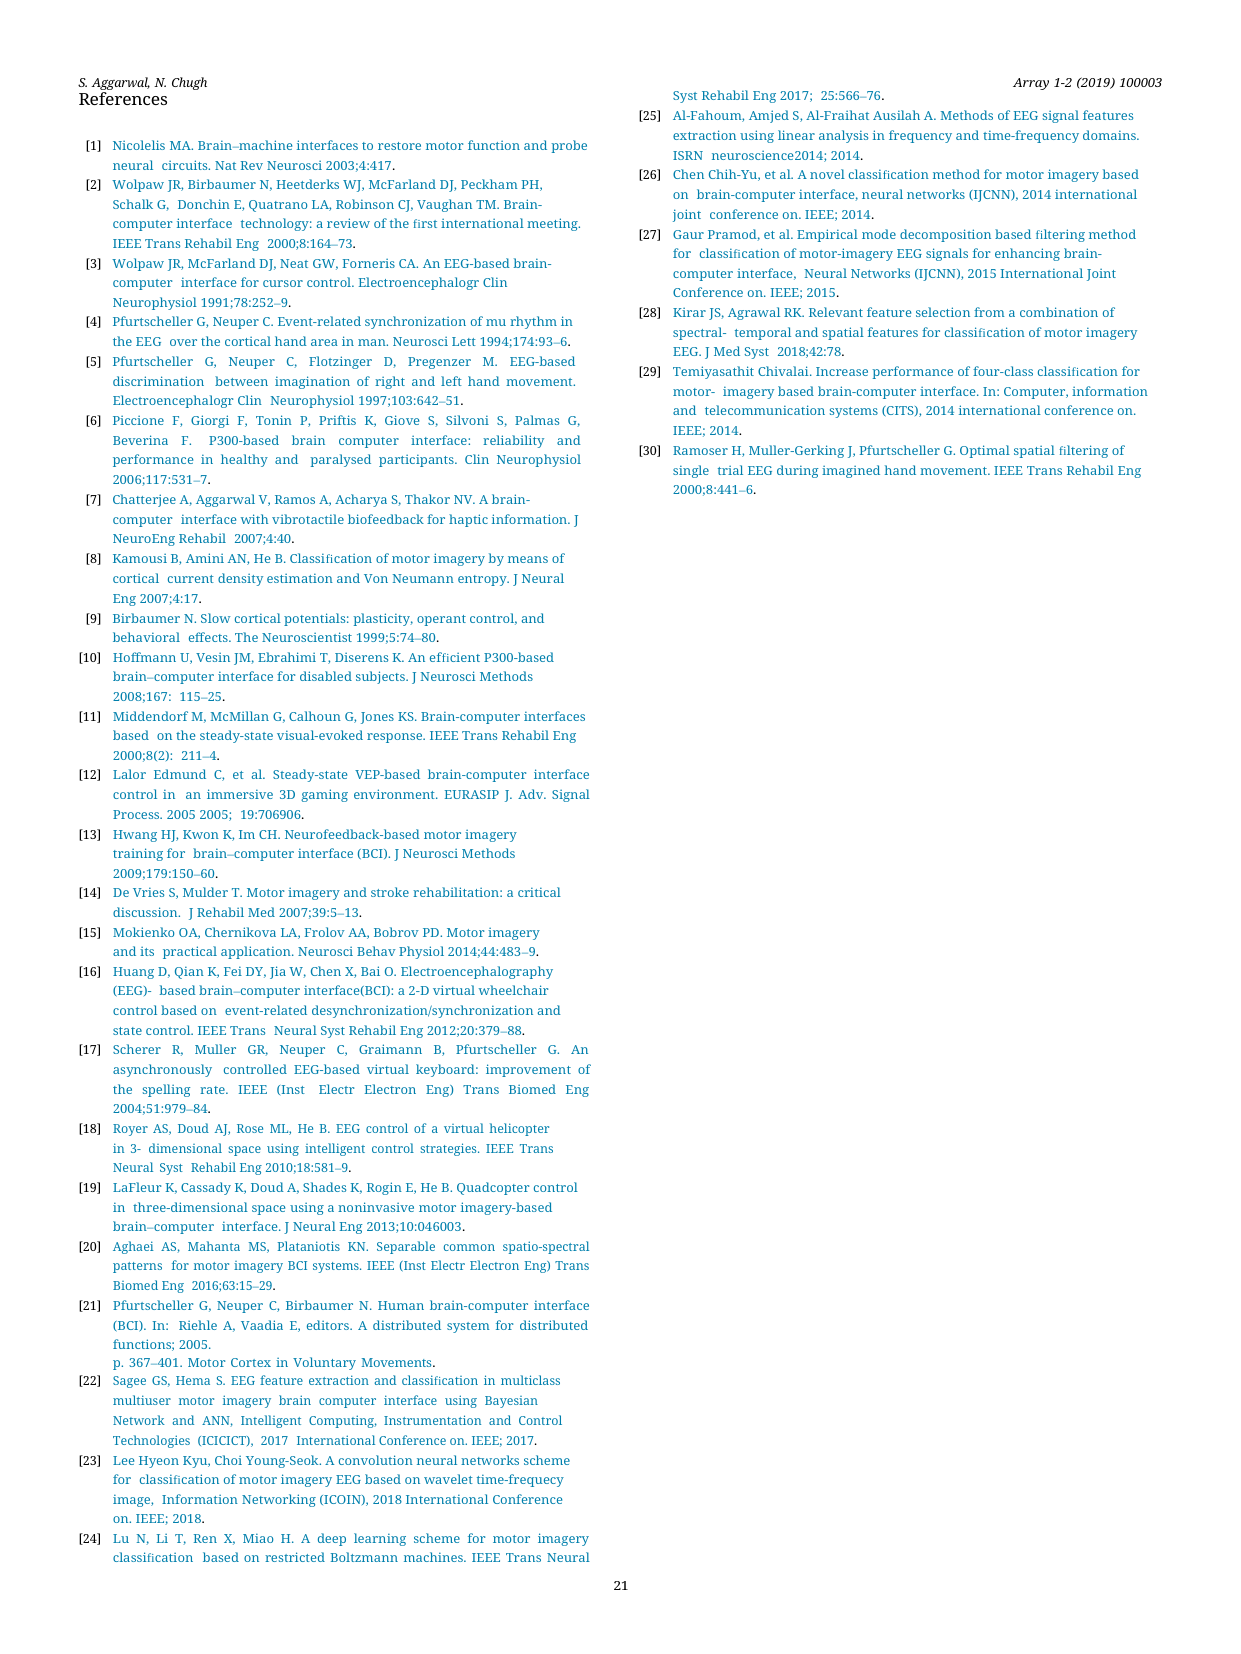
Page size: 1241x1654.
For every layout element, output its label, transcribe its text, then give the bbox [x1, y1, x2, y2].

picture [299, 655, 310, 660]
picture [361, 1378, 368, 1385]
picture [450, 832, 456, 839]
picture [550, 890, 557, 897]
picture [246, 1436, 250, 1447]
picture [278, 1418, 288, 1425]
picture [126, 199, 133, 209]
picture [463, 1497, 469, 1504]
picture [373, 396, 378, 405]
picture [359, 849, 367, 858]
picture [376, 889, 386, 897]
picture [193, 848, 199, 855]
picture [556, 1477, 563, 1487]
picture [517, 357, 524, 364]
picture [797, 172, 803, 179]
picture [572, 140, 578, 148]
picture [130, 653, 136, 660]
picture [544, 319, 555, 324]
picture [256, 1045, 263, 1052]
picture [320, 930, 326, 937]
picture [678, 330, 684, 338]
picture [991, 133, 1002, 138]
picture [112, 967, 119, 974]
picture [148, 792, 154, 799]
picture [401, 1435, 406, 1443]
picture [206, 1047, 213, 1054]
list Kamousi B, Amini AN, He B. Classification of motor imagery by means of cortical current density estimation and Von Neumann entropy. J Neural Eng 2007;4:17. [85, 550, 588, 607]
picture [136, 635, 142, 642]
picture [203, 536, 210, 543]
picture [307, 179, 313, 189]
picture [896, 249, 903, 256]
picture [181, 143, 187, 150]
picture [146, 517, 153, 524]
picture [394, 218, 401, 228]
picture [194, 633, 200, 640]
picture [438, 1418, 446, 1425]
picture [175, 1376, 184, 1383]
picture [476, 1476, 483, 1484]
picture [469, 947, 475, 954]
picture [266, 948, 273, 956]
list Nicolelis MA. Brain–machine interfaces to restore motor function and probe neural circuits. Nat Rev Neurosci 2003;4:417. [85, 137, 590, 174]
picture [421, 1123, 426, 1131]
picture [181, 576, 193, 581]
picture [206, 259, 213, 266]
picture [464, 517, 470, 525]
picture [501, 731, 508, 738]
picture [516, 1494, 522, 1502]
picture [485, 319, 496, 324]
picture [425, 1085, 432, 1094]
picture [196, 908, 202, 915]
picture [489, 1418, 495, 1425]
picture [332, 1008, 340, 1018]
picture [474, 1126, 480, 1133]
picture [1104, 310, 1110, 317]
picture [308, 575, 315, 583]
picture [823, 111, 830, 118]
picture [221, 398, 228, 405]
picture [187, 180, 194, 187]
picture [200, 238, 207, 248]
picture [278, 635, 285, 642]
picture [229, 1146, 240, 1154]
picture [127, 930, 133, 937]
picture [1086, 269, 1090, 281]
picture [456, 790, 468, 799]
picture [398, 1126, 404, 1133]
picture [379, 1458, 386, 1465]
picture [318, 1085, 325, 1092]
picture [112, 1124, 119, 1131]
picture [351, 199, 357, 207]
picture [928, 232, 939, 237]
picture [428, 1005, 432, 1017]
picture [167, 180, 171, 192]
picture [161, 1005, 167, 1012]
picture [242, 1085, 249, 1094]
picture [381, 949, 387, 956]
picture [163, 1084, 169, 1092]
picture [784, 212, 790, 219]
picture [429, 359, 435, 366]
picture [205, 514, 217, 522]
picture [335, 1475, 342, 1484]
picture [157, 967, 164, 976]
list Middendorf M, McMillan G, Calhoun G, Jones KS. Brain-computer interfaces based on the steady-state visual-evoked response. IEEE Trans Rehabil Eng 2000;8(2): 211–4. [78, 708, 590, 764]
picture [212, 635, 218, 642]
picture [274, 554, 281, 561]
picture [532, 930, 539, 940]
picture [425, 1533, 432, 1541]
picture [765, 366, 772, 374]
picture [404, 495, 412, 502]
picture [502, 1497, 508, 1504]
picture [265, 1555, 275, 1560]
picture [127, 1262, 132, 1270]
picture [225, 1477, 231, 1484]
picture [510, 316, 522, 324]
picture [430, 179, 436, 189]
picture [322, 1377, 327, 1385]
picture [234, 1263, 249, 1270]
list Hwang HJ, Kwon K, Im CH. Neurofeedback-based motor imagery training for brain–computer interface (BCI). J Neurosci Methods 2009;179:150–60. [78, 826, 564, 882]
picture [146, 261, 152, 268]
picture [533, 730, 539, 737]
picture [972, 130, 978, 138]
picture [116, 1146, 124, 1153]
picture [335, 1124, 342, 1133]
picture [974, 307, 984, 315]
picture [181, 772, 188, 779]
picture [777, 386, 783, 394]
picture [112, 594, 119, 601]
picture [112, 770, 118, 779]
picture [332, 890, 339, 900]
picture [684, 151, 691, 158]
picture [555, 1261, 568, 1268]
picture [830, 172, 838, 177]
picture [418, 556, 424, 563]
picture [554, 711, 560, 719]
picture [304, 1360, 310, 1367]
picture [354, 1064, 360, 1074]
picture [233, 1552, 239, 1562]
list Lalor Edmund C, et al. Steady-state VEP-based brain-computer interface control in an immersive 3D gaming environment. EURASIP J. Adv. Signal Process. 2005 2005; 19:706906. [78, 766, 590, 823]
picture [265, 140, 272, 150]
picture [528, 1436, 533, 1445]
picture [386, 986, 390, 997]
picture [1034, 133, 1044, 141]
picture [269, 907, 275, 917]
picture [717, 485, 731, 492]
picture [213, 143, 220, 150]
picture [709, 169, 723, 179]
picture [505, 930, 517, 940]
picture [135, 832, 142, 839]
picture [305, 890, 317, 900]
picture [112, 830, 119, 837]
picture [319, 576, 325, 583]
picture [1123, 388, 1130, 396]
picture [143, 986, 151, 997]
list Aghaei AS, Mahanta MS, Plataniotis KN. Separable common spatio-spectral patterns for motor imagery BCI systems. IEEE (Inst Electr Electron Eng) Trans Biomed Eng 2016;63:15–29. [78, 1238, 590, 1294]
picture [524, 890, 532, 895]
picture [305, 1146, 316, 1153]
picture [112, 396, 119, 403]
picture [112, 653, 119, 660]
picture [847, 446, 851, 458]
picture [880, 447, 890, 455]
picture [131, 613, 137, 620]
picture [1009, 248, 1016, 256]
picture [354, 316, 360, 324]
picture [722, 232, 728, 239]
picture [923, 232, 929, 239]
list Huang D, Qian K, Fei DY, Jia W, Chen X, Bai O. Electroencephalography (EEG)- based brain–computer interface(BCI): a 2-D virtual wheelchair control based on event-related desynchronization/synchronization and state control. IEEE Trans Neural Syst Rehabil Eng 2012;20:379–88. [78, 963, 578, 1039]
picture [777, 465, 783, 473]
picture [506, 143, 512, 150]
picture [163, 711, 169, 721]
picture [978, 328, 984, 337]
picture [335, 200, 342, 207]
picture [284, 514, 290, 521]
picture [424, 396, 431, 403]
picture [196, 1104, 207, 1113]
picture [215, 692, 220, 701]
picture [527, 556, 534, 563]
picture [243, 632, 250, 642]
picture [320, 1495, 327, 1502]
picture [688, 448, 699, 453]
picture [144, 1087, 153, 1095]
picture [256, 967, 262, 974]
picture [137, 358, 143, 366]
picture [581, 1320, 587, 1328]
picture [484, 1396, 491, 1405]
picture [1015, 369, 1021, 376]
picture [120, 356, 131, 366]
picture [112, 1183, 118, 1192]
picture [483, 1436, 490, 1443]
picture [1006, 466, 1013, 475]
picture [956, 133, 962, 140]
picture [402, 1378, 408, 1385]
picture [317, 395, 324, 405]
picture [472, 319, 478, 326]
picture [326, 890, 335, 895]
picture [817, 210, 824, 219]
picture [481, 850, 486, 858]
picture [361, 1495, 365, 1506]
picture [268, 259, 272, 271]
picture [1071, 367, 1076, 376]
picture [372, 1536, 384, 1541]
picture [512, 969, 521, 974]
picture [473, 516, 478, 524]
picture [252, 454, 259, 464]
picture [127, 163, 134, 170]
picture [408, 1263, 415, 1270]
picture [137, 318, 143, 326]
picture [430, 280, 436, 288]
picture [343, 1124, 350, 1131]
picture [271, 830, 277, 837]
picture [112, 1474, 118, 1482]
picture [191, 1497, 204, 1502]
picture [247, 1165, 254, 1172]
picture [899, 406, 907, 413]
picture [482, 832, 488, 839]
picture [726, 93, 733, 100]
picture [504, 790, 508, 802]
picture [325, 398, 332, 408]
picture [112, 730, 118, 738]
picture [505, 1263, 511, 1270]
picture [998, 466, 1005, 475]
picture [1130, 330, 1137, 340]
list Gaur Pramod, et al. Empirical mode decomposition based filtering method for classification of motor-imagery EEG signals for enhancing brain-computer interface, Neural Networks (IJCNN), 2015 International Joint Conference on. IEEE; 2015. [638, 226, 1158, 302]
picture [446, 396, 451, 405]
picture [239, 1398, 251, 1408]
picture [863, 210, 870, 217]
picture [112, 1456, 118, 1465]
picture [371, 1008, 377, 1015]
picture [1117, 466, 1124, 473]
list Birbaumer N. Slow cortical potentials: plasticity, operant control, and behavioral effects. The Neuroscientist 1999;5:74–80. [85, 610, 582, 646]
picture [361, 887, 367, 897]
picture [219, 1436, 225, 1445]
picture [224, 1497, 230, 1504]
picture [209, 533, 215, 541]
picture [524, 319, 532, 329]
picture [280, 1534, 287, 1541]
picture [126, 1067, 134, 1077]
picture [521, 671, 527, 681]
picture [138, 397, 143, 405]
list LaFleur K, Cassady K, Doud A, Shades K, Rogin E, He B. Quadcopter control in three-dimensional space using a noninvasive motor imagery-based brain–computer interface. J Neural Eng 2013;10:046003. [78, 1179, 590, 1235]
picture [270, 616, 277, 623]
picture [922, 191, 927, 199]
picture [112, 888, 119, 897]
picture [395, 182, 401, 189]
picture [936, 251, 949, 258]
picture [121, 1300, 126, 1308]
picture [473, 1418, 481, 1425]
picture [442, 202, 448, 209]
picture [564, 769, 570, 777]
picture [319, 1185, 325, 1192]
picture [527, 337, 534, 344]
picture [301, 1244, 315, 1251]
picture [208, 1436, 217, 1443]
picture [227, 930, 240, 935]
picture [509, 832, 516, 842]
picture [175, 1494, 181, 1502]
picture [306, 1501, 314, 1507]
list Ramoser H, Muller-Gerking J, Pfurtscheller G. Optimal spatial filtering of single trial EEG during imagined hand movement. IEEE Trans Rehabil Eng 2000;8:441–6. [638, 442, 1158, 498]
picture [277, 671, 283, 679]
picture [353, 1146, 360, 1153]
picture [136, 1397, 143, 1405]
picture [154, 616, 165, 621]
picture [157, 1300, 164, 1310]
picture [257, 653, 264, 662]
picture [430, 1067, 437, 1077]
picture [302, 556, 308, 563]
picture [245, 1418, 252, 1425]
picture [353, 573, 359, 581]
picture [318, 1263, 325, 1273]
picture [337, 415, 343, 423]
picture [201, 1536, 207, 1543]
picture [362, 986, 371, 993]
picture [138, 517, 144, 525]
picture [512, 435, 518, 442]
picture [504, 514, 515, 522]
picture [133, 1204, 138, 1212]
picture [300, 671, 306, 679]
picture [143, 730, 149, 740]
picture [503, 1185, 509, 1193]
list Scherer R, Muller GR, Neuper C, Graimann B, Pfurtscheller G. An asynchronously controlled EEG-based virtual keyboard: improvement of the spelling rate. IEEE (Inst Electr Electron Eng) Trans Biomed Eng 2004;51:979–84. [78, 1041, 590, 1118]
text p. 367–401. Motor Cortex in Voluntary Movements. [113, 1356, 606, 1370]
list Piccione F, Giorgi F, Tonin P, Priftis K, Giove S, Silvoni S, Palmas G, Beverina F. P300-based brain computer interface: reliability and performance in healthy and paralysed participants. Clin Neurophysiol 2006;117:531–7. [85, 412, 581, 488]
picture [455, 1045, 461, 1052]
picture [369, 161, 375, 168]
picture [233, 1303, 240, 1310]
picture [547, 418, 553, 425]
picture [502, 1008, 508, 1015]
picture [332, 1398, 343, 1405]
picture [333, 634, 338, 642]
picture [311, 966, 324, 976]
picture [407, 1395, 417, 1405]
picture [387, 514, 393, 522]
picture [142, 1456, 148, 1463]
picture [400, 200, 409, 212]
picture [783, 110, 789, 120]
list Temiyasathit Chivalai. Increase performance of four-class classification for motor- imagery based brain-computer interface. In: Computer, information and telecommunication systems (CITS), 2014 international conference on. IEEE; 2014. [638, 363, 1157, 439]
picture [399, 1026, 406, 1035]
picture [417, 1241, 423, 1248]
picture [277, 949, 283, 956]
picture [252, 615, 261, 623]
picture [350, 494, 357, 502]
picture [392, 316, 399, 324]
picture [378, 1146, 384, 1153]
picture [490, 985, 497, 995]
picture [205, 832, 211, 839]
picture [223, 616, 230, 623]
picture [765, 408, 772, 415]
picture [138, 280, 144, 288]
picture [343, 1475, 350, 1484]
picture [112, 1263, 119, 1271]
picture [247, 1456, 253, 1463]
picture [828, 91, 833, 100]
picture [431, 1458, 438, 1465]
picture [327, 418, 335, 423]
picture [215, 376, 221, 383]
picture [319, 1533, 325, 1543]
picture [816, 151, 823, 158]
picture [263, 280, 275, 287]
picture [358, 161, 364, 168]
list Lee Hyeon Kyu, Choi Young-Seok. A convolution neural networks scheme for classification of motor imagery EEG based on wavelet time-frequecy image, Information Networking (ICOIN), 2018 International Conference on. IEEE; 2018. [78, 1452, 582, 1527]
picture [925, 369, 932, 376]
picture [428, 376, 434, 384]
picture [500, 1044, 507, 1054]
picture [237, 319, 243, 327]
picture [1083, 130, 1089, 138]
picture [292, 772, 298, 779]
picture [995, 229, 1001, 236]
picture [1084, 386, 1090, 394]
list Chatterjee A, Aggarwal V, Ramos A, Acharya S, Thakor NV. A brain-computer interface with vibrotactile biofeedback for haptic information. J NeuroEng Rehabil 2007;4:40. [85, 491, 590, 548]
picture [796, 230, 803, 239]
picture [167, 930, 173, 937]
picture [204, 1378, 210, 1385]
picture [552, 731, 559, 738]
picture [161, 1438, 167, 1445]
list Pfurtscheller G, Neuper C. Event-related synchronization of mu rhythm in the EEG over the cortical hand area in man. Neurosci Lett 1994;174:93–6. [85, 313, 590, 350]
picture [212, 221, 218, 228]
picture [184, 1087, 190, 1094]
picture [1081, 465, 1088, 473]
picture [483, 653, 489, 660]
picture [373, 1028, 380, 1035]
picture [143, 337, 150, 346]
picture [442, 731, 449, 738]
picture [465, 1126, 473, 1133]
picture [301, 1554, 309, 1562]
picture [293, 1065, 300, 1074]
picture [284, 1554, 289, 1562]
picture [266, 1281, 271, 1290]
picture [314, 949, 321, 956]
picture [218, 1026, 225, 1033]
picture [436, 1146, 442, 1153]
picture [552, 1418, 558, 1425]
picture [375, 379, 384, 384]
picture [314, 1209, 322, 1215]
picture [305, 1477, 311, 1484]
picture [335, 1438, 341, 1445]
picture [128, 1321, 137, 1328]
picture [350, 829, 356, 836]
picture [1054, 113, 1065, 118]
picture [157, 1415, 164, 1423]
picture [893, 468, 899, 475]
picture [389, 1244, 396, 1252]
picture [491, 1436, 498, 1443]
picture [346, 671, 352, 681]
picture [685, 426, 692, 435]
picture [266, 652, 272, 659]
picture [365, 1536, 371, 1543]
picture [450, 731, 457, 738]
picture [959, 112, 964, 120]
picture [672, 367, 680, 374]
picture [388, 1457, 393, 1465]
picture [499, 947, 506, 954]
picture [126, 1378, 133, 1388]
picture [677, 426, 684, 433]
picture [343, 1398, 350, 1406]
picture [467, 376, 474, 384]
picture [452, 1418, 458, 1425]
picture [230, 378, 235, 386]
picture [420, 712, 426, 721]
picture [517, 1244, 523, 1251]
picture [499, 576, 506, 586]
picture [210, 792, 221, 797]
picture [334, 653, 340, 660]
picture [199, 985, 205, 992]
picture [548, 1244, 555, 1254]
picture [121, 1244, 128, 1254]
picture [568, 225, 576, 231]
picture [476, 200, 486, 207]
picture [214, 1124, 220, 1133]
picture [737, 366, 744, 376]
picture [533, 1418, 540, 1425]
picture [160, 830, 167, 837]
picture [817, 386, 823, 394]
picture [419, 457, 425, 465]
picture [416, 514, 423, 524]
text References [78, 87, 606, 110]
picture [790, 248, 796, 256]
picture [135, 337, 142, 344]
picture [192, 1458, 202, 1468]
picture [297, 1124, 306, 1131]
picture [277, 221, 283, 228]
picture [202, 1123, 208, 1133]
picture [194, 692, 199, 701]
picture [451, 1126, 461, 1133]
picture [564, 1243, 578, 1251]
picture [320, 1438, 333, 1445]
picture [1134, 389, 1140, 396]
picture [190, 1005, 196, 1013]
picture [238, 1477, 249, 1482]
picture [202, 398, 208, 405]
picture [150, 1438, 156, 1445]
picture [343, 1418, 351, 1425]
picture [496, 1418, 503, 1425]
picture [979, 251, 985, 258]
picture [209, 199, 216, 209]
picture [256, 576, 263, 586]
picture [558, 1300, 570, 1308]
picture [400, 967, 407, 974]
picture [171, 1202, 177, 1210]
picture [751, 349, 758, 359]
picture [176, 732, 181, 740]
picture [485, 714, 491, 722]
picture [1047, 270, 1054, 278]
picture [200, 218, 212, 226]
picture [201, 869, 207, 878]
picture [173, 1475, 179, 1484]
picture [246, 1281, 251, 1290]
picture [915, 269, 922, 276]
picture [237, 1205, 244, 1212]
picture [502, 1323, 508, 1330]
picture [416, 1555, 422, 1562]
picture [407, 357, 413, 364]
picture [253, 988, 264, 993]
picture [178, 534, 185, 541]
picture [233, 339, 239, 346]
picture [498, 221, 504, 228]
picture [413, 1323, 420, 1330]
picture [522, 985, 529, 993]
picture [505, 1553, 514, 1560]
picture [168, 1027, 178, 1035]
picture [228, 907, 234, 914]
picture [481, 1303, 492, 1308]
picture [324, 239, 337, 246]
list Chen Chih-Yu, et al. A novel classification method for motor imagery based on brain-computer interface, neural networks (IJCNN), 2014 international joint conference on. IEEE; 2014. [638, 166, 1140, 223]
picture [967, 231, 972, 239]
picture [430, 1146, 436, 1153]
picture [165, 1398, 171, 1405]
picture [438, 1008, 446, 1018]
picture [783, 308, 789, 315]
list Mokienko OA, Chernikova LA, Frolov AA, Bobrov PD. Motor imagery and its practical application. Neurosci Behav Physiol 2014;44:483–9. [78, 924, 560, 960]
picture [137, 1418, 144, 1425]
picture [503, 832, 512, 837]
picture [859, 172, 865, 179]
picture [413, 1438, 424, 1445]
picture [983, 132, 990, 140]
list Royer AS, Doud AJ, Rose ML, He B. EEG control of a virtual helicopter in 3- dimensional space using intelligent control strategies. IEEE Trans Neural Syst Rehabil Eng 2010;18:581–9. [78, 1120, 561, 1177]
picture [809, 347, 816, 354]
picture [735, 446, 741, 453]
picture [717, 90, 724, 100]
picture [131, 379, 142, 386]
picture [449, 514, 456, 524]
picture [430, 1261, 437, 1268]
picture [184, 653, 189, 662]
picture [135, 1342, 141, 1349]
picture [230, 1026, 244, 1033]
picture [167, 1438, 177, 1448]
picture [692, 468, 698, 475]
picture [181, 1028, 187, 1035]
picture [973, 169, 979, 177]
picture [112, 1221, 118, 1229]
picture [260, 1375, 265, 1383]
picture [133, 239, 140, 246]
picture [524, 1261, 546, 1273]
picture [117, 336, 124, 346]
picture [112, 671, 118, 679]
picture [353, 180, 360, 192]
list De Vries S, Mulder T. Motor imagery and stroke rehabilitation: a critical discussion. J Rehabil Med 2007;39:5–13. [78, 884, 590, 921]
picture [436, 714, 443, 721]
picture [526, 733, 532, 740]
picture [187, 1126, 193, 1133]
picture [774, 288, 781, 297]
picture [749, 290, 755, 297]
picture [387, 1398, 395, 1405]
picture [452, 1496, 459, 1504]
picture [384, 1146, 392, 1153]
picture [883, 229, 889, 239]
picture [462, 731, 476, 738]
picture [253, 554, 260, 561]
picture [379, 1126, 386, 1133]
picture [1035, 327, 1041, 335]
picture [230, 1376, 237, 1385]
picture [190, 1163, 197, 1170]
picture [552, 457, 559, 467]
picture [469, 1261, 476, 1268]
picture [427, 514, 438, 522]
picture [468, 714, 474, 721]
picture [177, 949, 183, 956]
list Hoffmann U, Vesin JM, Ebrahimi T, Diserens K. An efficient P300-based brain–computer interface for disabled subjects. J Neurosci Methods 2008;167: 115–25. [78, 649, 567, 705]
picture [146, 280, 153, 287]
picture [455, 376, 461, 386]
picture [112, 436, 119, 443]
picture [475, 1436, 482, 1445]
picture [990, 269, 995, 278]
picture [356, 947, 362, 956]
picture [285, 202, 291, 209]
picture [197, 141, 204, 148]
picture [517, 652, 523, 660]
picture [1112, 192, 1118, 199]
picture [151, 534, 158, 541]
picture [299, 416, 305, 423]
picture [516, 1202, 522, 1209]
picture [387, 1125, 392, 1133]
picture [339, 1146, 346, 1156]
picture [672, 347, 679, 356]
picture [129, 1165, 143, 1172]
picture [128, 261, 134, 268]
picture [360, 967, 367, 974]
picture [389, 890, 395, 897]
picture [143, 1263, 156, 1270]
picture [234, 633, 242, 640]
picture [188, 1477, 194, 1484]
picture [482, 261, 488, 268]
picture [745, 330, 756, 335]
picture [1093, 368, 1100, 376]
picture [344, 829, 351, 839]
picture [476, 182, 482, 189]
picture [255, 733, 261, 740]
picture [221, 1244, 228, 1251]
picture [731, 426, 738, 433]
picture [395, 1474, 401, 1484]
picture [295, 221, 304, 226]
picture [437, 556, 448, 561]
picture [849, 369, 855, 376]
picture [977, 447, 982, 455]
picture [112, 1534, 118, 1543]
picture [445, 1205, 451, 1212]
picture [507, 890, 513, 897]
picture [430, 576, 437, 583]
picture [377, 1301, 384, 1308]
picture [192, 1378, 203, 1385]
picture [128, 182, 134, 189]
picture [525, 1126, 533, 1136]
picture [836, 271, 842, 278]
picture [1035, 230, 1040, 239]
picture [1045, 307, 1051, 315]
picture [235, 239, 242, 248]
picture [379, 261, 388, 266]
picture [672, 248, 678, 256]
picture [520, 1320, 526, 1328]
picture [138, 711, 144, 719]
picture [1015, 130, 1026, 138]
picture [491, 142, 499, 150]
picture [468, 1244, 479, 1251]
picture [183, 1263, 189, 1270]
picture [160, 927, 167, 937]
picture [360, 712, 364, 724]
picture [484, 1553, 491, 1560]
picture [169, 635, 175, 642]
picture [364, 1025, 371, 1035]
picture [760, 448, 767, 455]
picture [686, 271, 697, 276]
picture [463, 1085, 472, 1092]
picture [287, 1261, 294, 1270]
picture [446, 616, 452, 623]
picture [443, 259, 450, 268]
picture [451, 259, 458, 268]
picture [327, 1028, 334, 1038]
picture [282, 497, 288, 504]
picture [717, 467, 727, 475]
picture [731, 209, 737, 217]
picture [188, 908, 192, 920]
picture [112, 1360, 118, 1368]
picture [232, 261, 238, 268]
picture [914, 406, 918, 417]
picture [130, 711, 136, 719]
picture [161, 1281, 168, 1288]
picture [165, 751, 169, 762]
picture [319, 1552, 325, 1562]
picture [324, 671, 330, 679]
picture [409, 1303, 415, 1310]
picture [505, 438, 511, 445]
picture [672, 389, 683, 394]
picture [120, 316, 131, 326]
picture [138, 221, 144, 229]
picture [307, 772, 314, 782]
picture [543, 454, 550, 462]
picture [442, 887, 448, 894]
picture [215, 182, 221, 189]
picture [489, 1067, 500, 1072]
picture [347, 1242, 355, 1249]
picture [1133, 169, 1139, 179]
picture [146, 182, 152, 189]
picture [904, 249, 911, 258]
picture [156, 1146, 164, 1153]
picture [534, 1146, 547, 1153]
picture [250, 1263, 263, 1273]
picture [528, 1087, 539, 1092]
picture [398, 947, 404, 954]
picture [984, 193, 994, 199]
picture [308, 357, 315, 364]
picture [963, 110, 970, 118]
picture [145, 239, 159, 246]
picture [945, 468, 953, 475]
picture [323, 829, 329, 837]
picture [171, 1045, 177, 1052]
picture [406, 946, 413, 954]
picture [265, 1320, 271, 1328]
picture [381, 218, 387, 226]
picture [345, 497, 351, 504]
picture [344, 1086, 349, 1094]
picture [812, 468, 818, 475]
picture [112, 1339, 118, 1347]
picture [687, 369, 698, 374]
picture [509, 357, 516, 364]
picture [922, 327, 933, 335]
picture [132, 969, 139, 976]
picture [809, 210, 816, 217]
picture [485, 848, 492, 856]
picture [439, 180, 445, 187]
picture [514, 416, 520, 423]
picture [405, 1320, 411, 1328]
picture [221, 949, 227, 956]
picture [838, 113, 844, 120]
picture [761, 389, 770, 394]
picture [533, 180, 539, 187]
picture [792, 468, 801, 473]
picture [680, 169, 687, 177]
picture [124, 851, 130, 858]
picture [166, 1165, 173, 1175]
picture [260, 457, 267, 467]
picture [143, 1165, 150, 1172]
picture [1068, 113, 1074, 120]
picture [167, 259, 171, 271]
picture [453, 1146, 461, 1156]
picture [301, 221, 308, 231]
list Kirar JS, Agrawal RK. Relevant feature selection from a combination of spectral- temporal and spatial features for classification of motor imagery EEG. J Med Syst 2018;42:78. [638, 304, 1154, 360]
picture [1063, 248, 1069, 256]
picture [859, 408, 870, 413]
picture [1044, 190, 1051, 197]
picture [281, 1064, 287, 1074]
picture [280, 180, 286, 187]
picture [318, 416, 324, 423]
picture [548, 652, 554, 662]
list Pfurtscheller G, Neuper C, Birbaumer N. Human brain-computer interface (BCI). In: Riehle A, Vaadia E, editors. A distributed system for distributed functions; 2005. [78, 1297, 590, 1353]
picture [755, 250, 760, 258]
picture [268, 1436, 273, 1445]
picture [565, 792, 576, 797]
picture [379, 1261, 393, 1270]
picture [279, 1398, 285, 1405]
picture [712, 132, 717, 140]
picture [438, 277, 445, 285]
picture [146, 221, 153, 228]
picture [112, 810, 118, 817]
picture [343, 457, 350, 467]
picture [154, 692, 160, 701]
picture [357, 339, 368, 344]
picture [301, 1438, 309, 1445]
picture [492, 1553, 499, 1560]
picture [156, 1514, 163, 1521]
picture [1014, 466, 1021, 475]
picture [225, 730, 231, 738]
list Wolpaw JR, McFarland DJ, Neat GW, Forneris CA. An EEG-based brain-computer interface for cursor control. Electroencephalogr Clin Neurophysiol 1991;78:252–9. [85, 255, 590, 311]
picture [529, 947, 534, 956]
picture [867, 445, 878, 455]
picture [534, 889, 541, 897]
picture [255, 416, 263, 423]
picture [410, 1418, 417, 1425]
picture [299, 379, 306, 386]
picture [175, 1534, 183, 1541]
picture [973, 366, 984, 374]
picture [261, 1458, 268, 1465]
picture [205, 277, 217, 285]
picture [116, 494, 127, 504]
picture [364, 1474, 370, 1482]
picture [198, 1320, 205, 1330]
picture [385, 1360, 393, 1367]
picture [112, 1301, 118, 1308]
list Pfurtscheller G, Neuper C, Flotzinger D, Pregenzer M. EEG-based discrimination between imagination of right and left hand movement. Electroencephalogr Clin Neurophysiol 1997;103:642–51. [85, 353, 576, 409]
picture [526, 930, 535, 935]
picture [208, 436, 214, 443]
picture [1129, 229, 1135, 237]
picture [537, 438, 544, 448]
picture [276, 534, 282, 541]
picture [209, 751, 216, 758]
picture [189, 810, 194, 819]
picture [447, 438, 453, 445]
picture [148, 1008, 154, 1015]
picture [474, 1536, 480, 1543]
picture [271, 1418, 282, 1428]
picture [460, 180, 467, 187]
picture [319, 653, 327, 660]
picture [149, 1143, 155, 1153]
list Sagee GS, Hema S. EEG feature extraction and classification in multiclass multiuser motor imagery brain computer interface using Bayesian Network and ANN, Intelligent Computing, Instrumentation and Control Technologies (ICICICT), 2017 International Conference on. IEEE; 2017. [78, 1372, 590, 1449]
picture [227, 556, 233, 563]
picture [400, 261, 412, 268]
picture [308, 928, 317, 935]
picture [229, 1281, 234, 1290]
picture [289, 319, 297, 324]
picture [141, 1438, 148, 1445]
picture [173, 1418, 186, 1425]
picture [947, 406, 954, 413]
picture [142, 1126, 148, 1133]
picture [748, 192, 759, 197]
picture [272, 435, 278, 443]
picture [327, 140, 338, 150]
picture [524, 1398, 537, 1405]
picture [829, 288, 834, 297]
picture [672, 446, 678, 453]
list Lu N, Li T, Ren X, Miao H. A deep learning scheme for motor imagery classification based on restricted Boltzmann machines. IEEE Trans Neural Syst Rehabil Eng 2017; 25:566–76. [78, 1530, 590, 1567]
picture [273, 810, 279, 819]
picture [379, 1025, 385, 1033]
picture [940, 192, 946, 199]
picture [148, 1514, 155, 1521]
picture [1000, 329, 1005, 337]
picture [311, 517, 317, 524]
picture [1048, 369, 1054, 376]
picture [276, 1263, 283, 1273]
picture [987, 310, 993, 317]
picture [398, 1067, 404, 1074]
picture [182, 1497, 188, 1504]
picture [1102, 112, 1107, 120]
picture [338, 1536, 344, 1544]
picture [456, 1438, 464, 1445]
picture [248, 163, 254, 170]
picture [384, 769, 390, 776]
picture [156, 497, 161, 507]
picture [329, 616, 336, 623]
picture [402, 1417, 407, 1425]
picture [348, 1026, 355, 1033]
picture [794, 408, 800, 415]
picture [346, 202, 352, 209]
picture [370, 1458, 376, 1465]
picture [392, 832, 398, 839]
picture [808, 386, 814, 396]
picture [312, 1005, 318, 1013]
picture [415, 949, 422, 959]
picture [315, 792, 326, 797]
picture [125, 986, 132, 993]
picture [112, 1281, 119, 1290]
picture [398, 456, 404, 464]
picture [137, 1244, 143, 1251]
picture [835, 408, 842, 418]
picture [407, 633, 420, 640]
picture [378, 457, 384, 465]
picture [458, 1417, 463, 1425]
picture [387, 319, 393, 326]
picture [956, 169, 963, 179]
picture [569, 1263, 576, 1270]
picture [1119, 408, 1125, 415]
picture [356, 1224, 362, 1231]
picture [383, 357, 389, 364]
picture [488, 947, 495, 954]
picture [532, 1244, 542, 1251]
picture [324, 516, 331, 524]
picture [165, 1458, 171, 1465]
picture [437, 1064, 443, 1072]
picture [693, 426, 700, 435]
picture [179, 497, 185, 504]
picture [242, 435, 248, 443]
picture [233, 200, 240, 207]
picture [266, 534, 273, 541]
picture [1026, 466, 1040, 473]
picture [125, 655, 131, 662]
picture [413, 494, 420, 504]
picture [563, 1555, 570, 1562]
picture [162, 769, 168, 777]
picture [575, 1263, 583, 1270]
list Al-Fahoum, Amjed S, Al-Fraihat Ausilah A. Methods of EEG signal features extraction using linear analysis in frequency and time-frequency domains. ISRN neuroscience2014; 2014. [638, 107, 1143, 164]
picture [524, 143, 530, 150]
list Wolpaw JR, Birbaumer N, Heetderks WJ, McFarland DJ, Peckham PH, Schalk G, Donchin E, Quatrano LA, Robinson CJ, Vaughan TM. Brain-computer interface technology: a review of the first international meeting. IEEE Trans Rehabil Eng 2000;8:164–73. [85, 176, 581, 252]
picture [467, 280, 479, 285]
picture [178, 1321, 185, 1328]
picture [238, 143, 249, 148]
picture [387, 1303, 394, 1310]
picture [517, 730, 524, 740]
picture [752, 91, 759, 98]
picture [165, 457, 172, 464]
picture [426, 968, 436, 976]
picture [375, 1378, 388, 1385]
picture [550, 1084, 556, 1094]
picture [424, 1183, 430, 1190]
picture [188, 930, 194, 937]
picture [161, 869, 166, 878]
picture [579, 1244, 586, 1251]
picture [733, 249, 739, 258]
picture [364, 376, 370, 384]
picture [238, 1376, 245, 1383]
picture [215, 238, 221, 246]
picture [767, 389, 774, 399]
picture [317, 1418, 323, 1425]
picture [356, 730, 362, 738]
